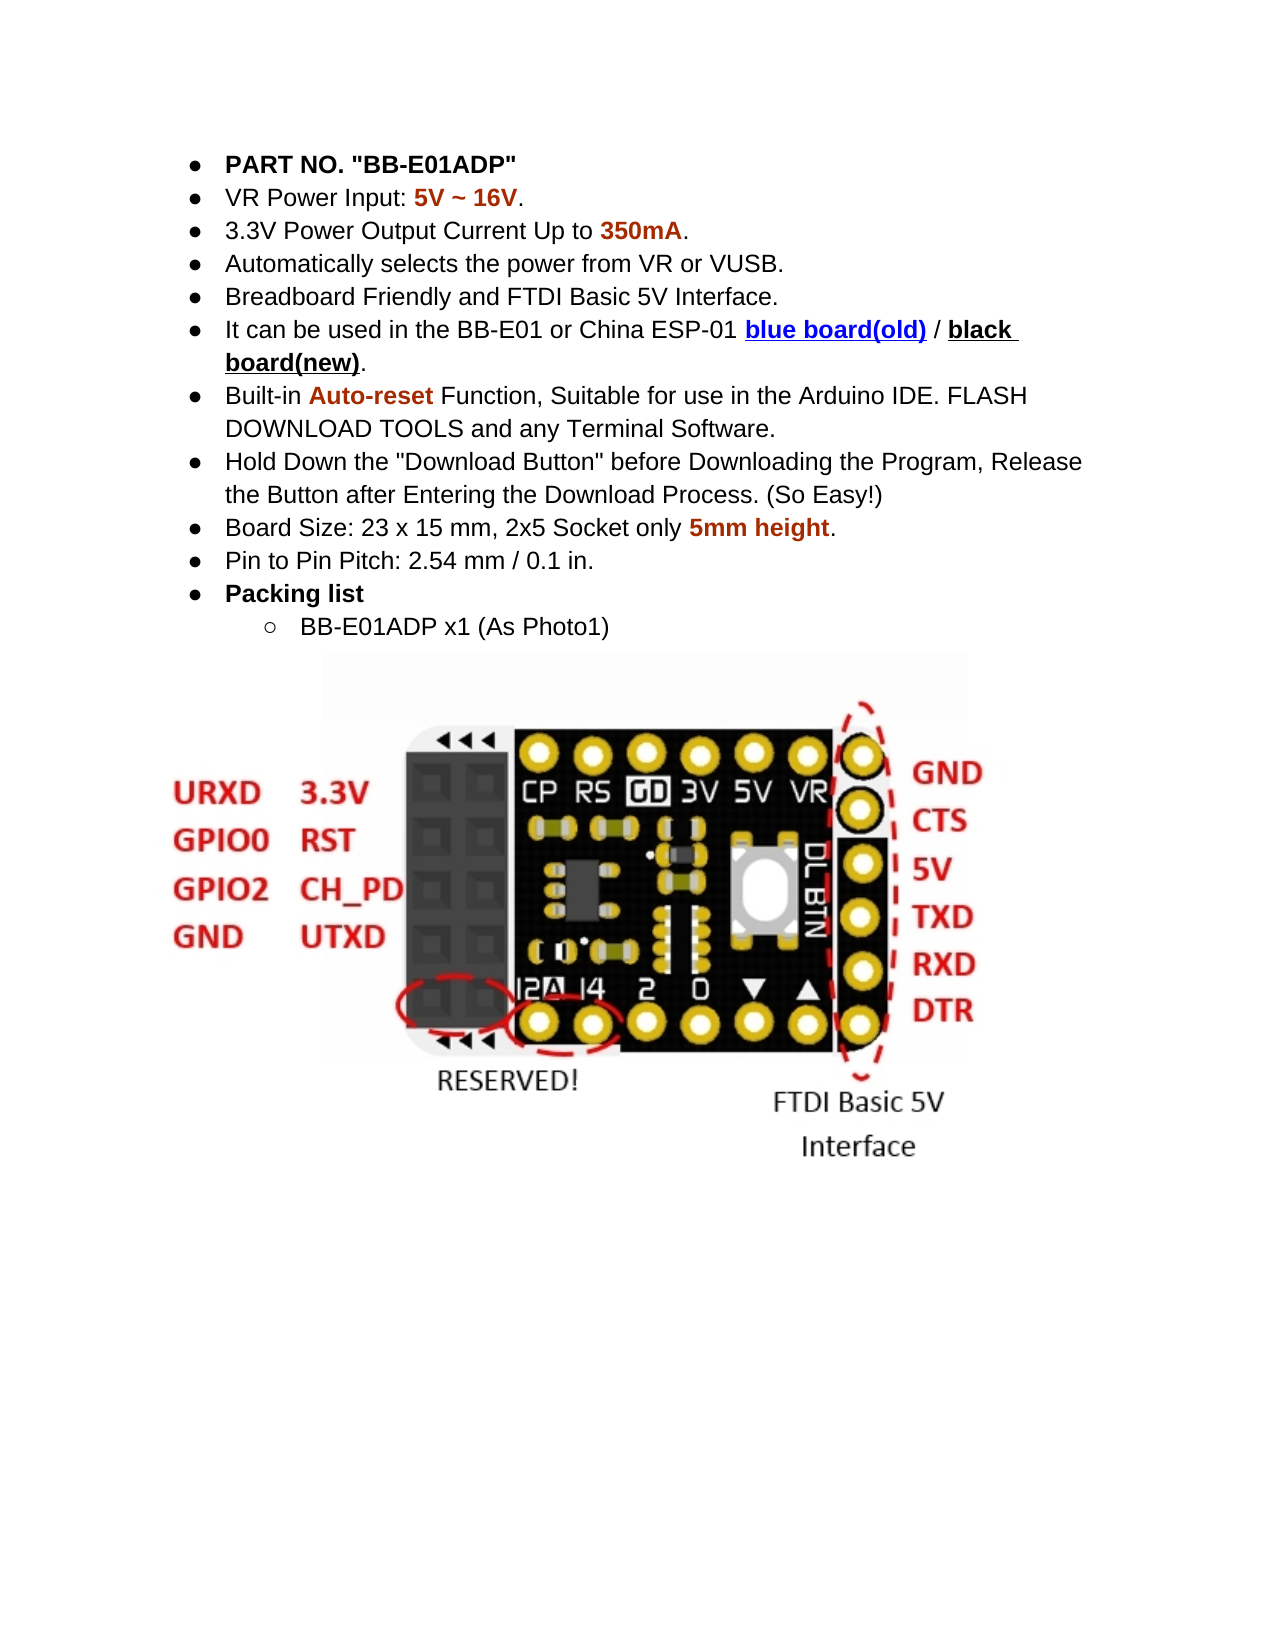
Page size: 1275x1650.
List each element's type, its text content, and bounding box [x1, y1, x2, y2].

list It can be used in the BB-E01 or China ESP-01 blue board(old) / black board(new). [187, 315, 1125, 377]
list BB-E01ADP x1 (As Photo1) [262, 612, 1125, 641]
list Pin to Pin Pitch: 2.54 mm / 0.1 in. [187, 546, 1125, 575]
list 3.3V Power Output Current Up to 350mA. [187, 216, 1125, 245]
list VR Power Input: 5V ~ 16V. [187, 183, 1125, 212]
list Built-in Auto-reset Function, Suitable for use in the Arduino IDE. FLASH DOWNLOAD TOOLS and any Terminal Software. [187, 381, 1125, 443]
list PART NO. "BB-E01ADP" [187, 150, 1125, 179]
list Hold Down the "Download Button" before Downloading the Program, Release the Button after Entering the Download Process. (So Easy!) [187, 447, 1125, 509]
picture [150, 645, 1125, 1181]
list Board Size: 23 x 15 mm, 2x5 Socket only 5mm height. [187, 513, 1125, 542]
list Automatically selects the power from VR or VUSB. [187, 249, 1125, 278]
list Breadboard Friendly and FTDI Basic 5V Interface. [187, 282, 1125, 311]
list Packing list [187, 579, 1125, 608]
